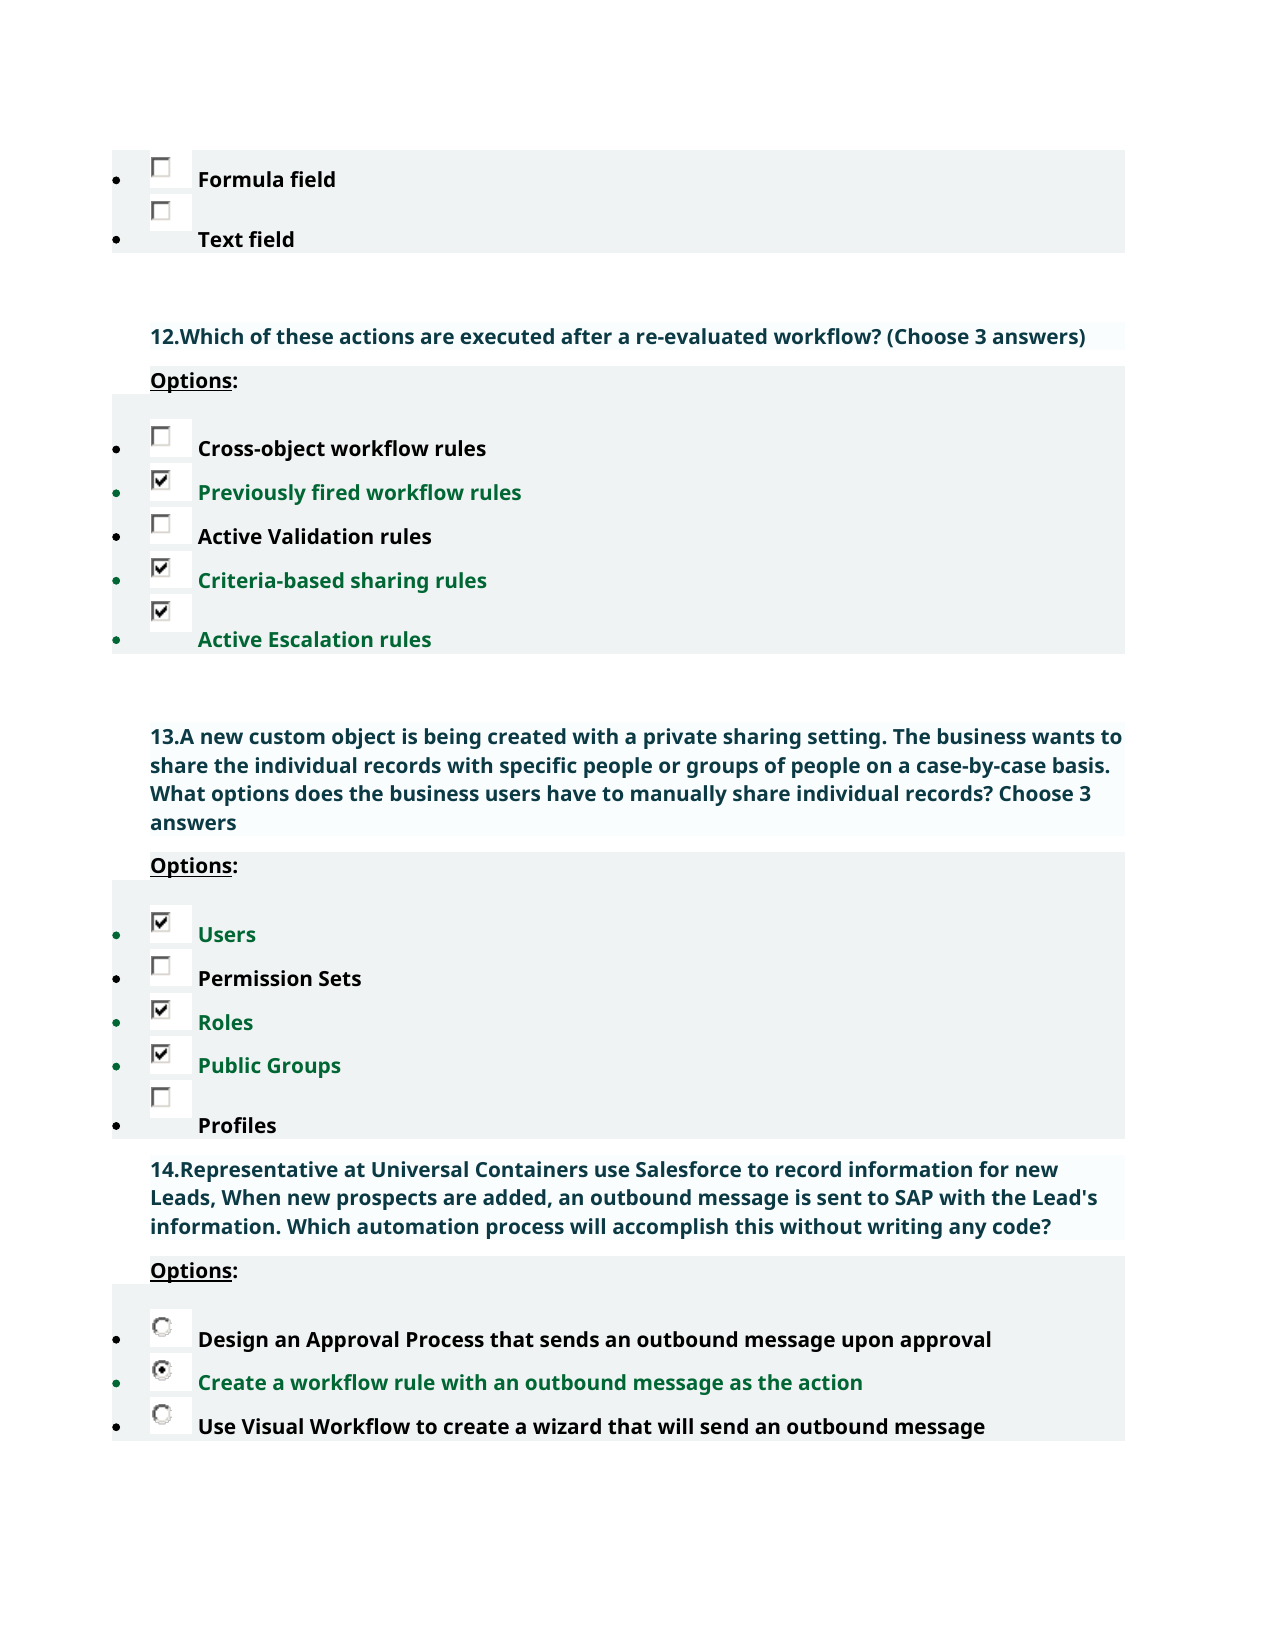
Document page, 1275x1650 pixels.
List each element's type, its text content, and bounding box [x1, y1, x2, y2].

list Permission Sets [112, 949, 1125, 993]
text 14.Representative at Universal Containers use Salesforce to record information for new Leads, When new prospects are added, an outbound message is sent to SAP with the Lead's information. Which automation process will accomplish this without writing any code? [150, 1155, 1125, 1240]
text 13.A new custom object is being created with a private sharing setting. The business wants to share the individual records with specific people or groups of people on a case-by-case basis. What options does the business users have to manually share individual records? Choose 3 answers [150, 722, 1125, 836]
list Use Visual Workflow to create a wizard that will send an outbound message [112, 1397, 1125, 1441]
list Profiles [112, 1080, 1125, 1139]
list Text field [112, 194, 1125, 253]
list Previously fired workflow rules [112, 463, 1125, 507]
list Cross-object workflow rules [112, 419, 1125, 463]
list Active Escalation rules [112, 594, 1125, 654]
list Users [112, 905, 1125, 949]
list Roles [112, 993, 1125, 1036]
list Criteria-based sharing rules [112, 551, 1125, 594]
list Create a workflow rule with an outbound message as the action [112, 1353, 1125, 1397]
list Design an Approval Process that sends an outbound message upon approval [112, 1309, 1125, 1353]
text Options: [150, 852, 1125, 880]
text 12.Which of these actions are executed after a re-evaluated workflow? (Choose 3 answers) [150, 322, 1125, 350]
list Formula field [112, 150, 1125, 194]
list Public Groups [112, 1036, 1125, 1080]
list Active Validation rules [112, 507, 1125, 551]
text Options: [150, 366, 1125, 394]
text Options: [150, 1256, 1125, 1284]
